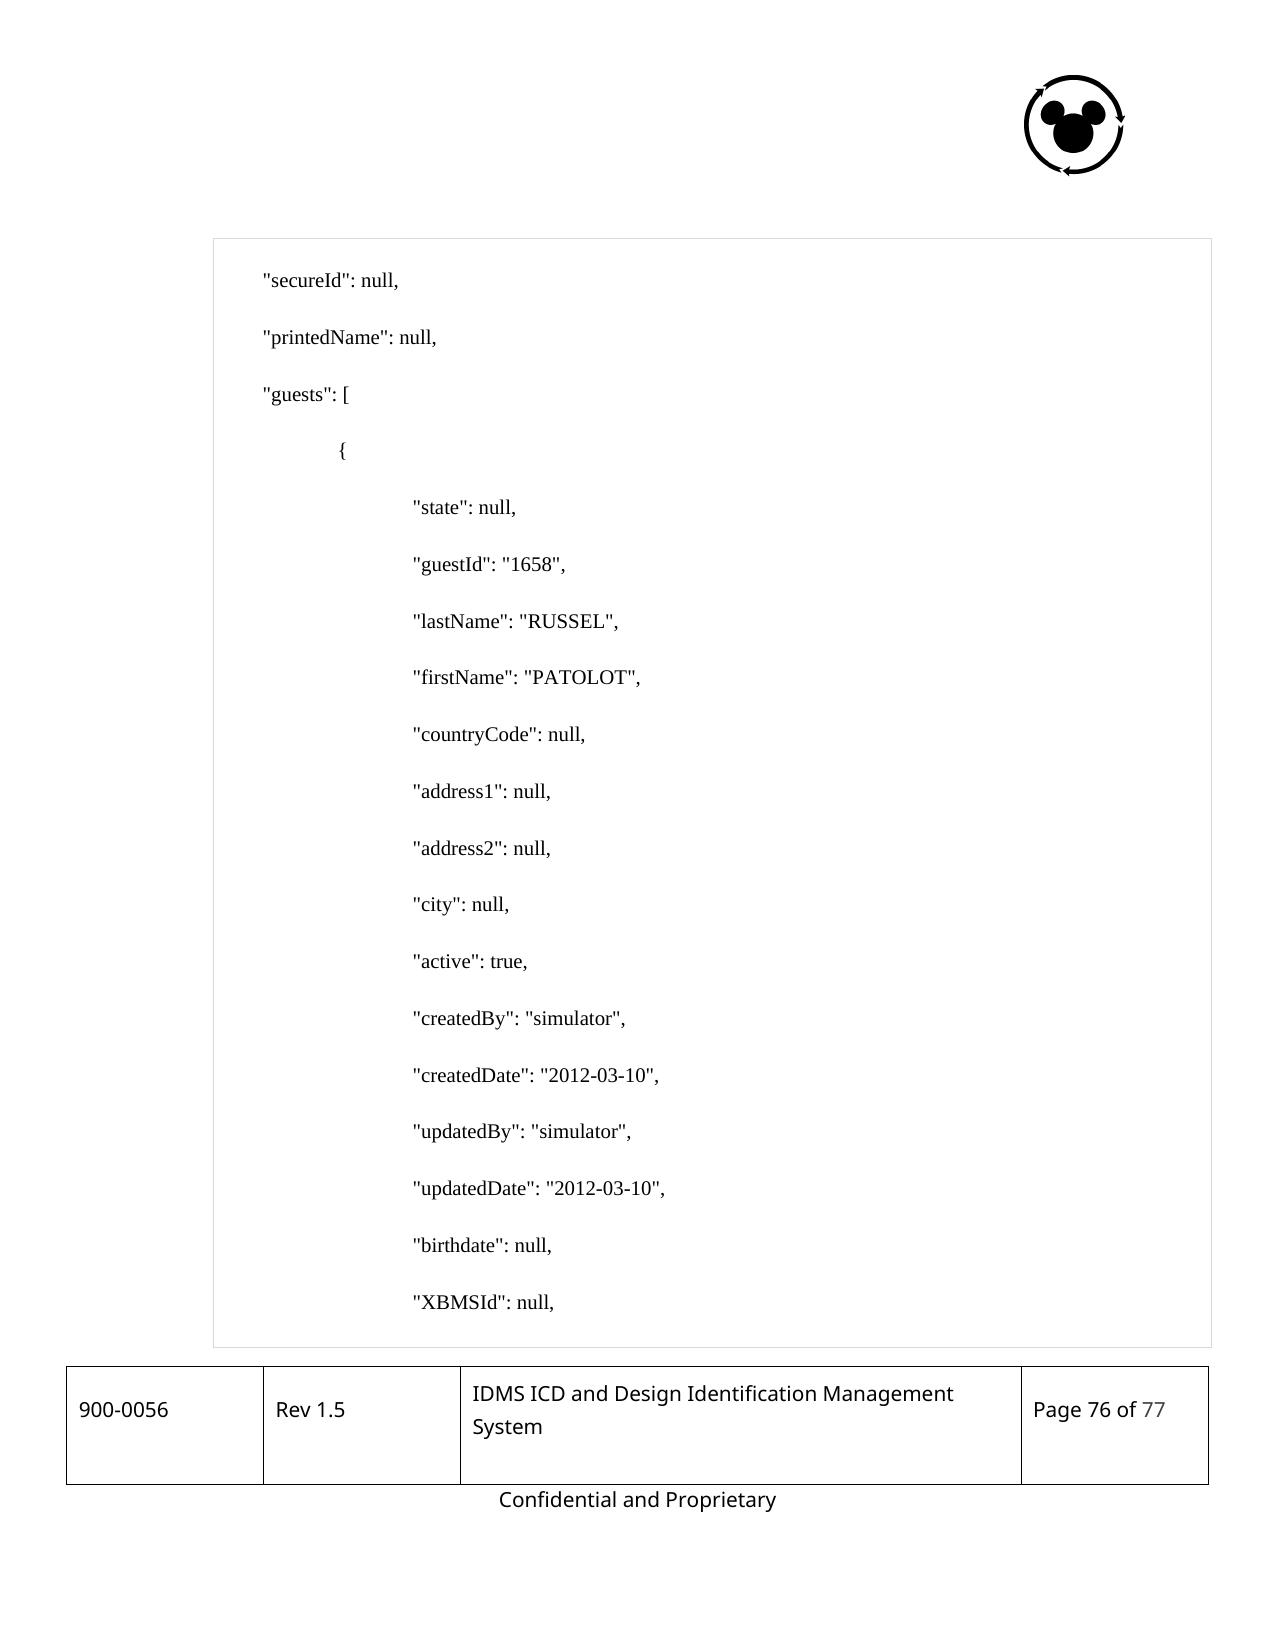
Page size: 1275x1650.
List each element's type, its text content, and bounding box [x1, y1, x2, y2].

picture [1023, 75, 1125, 177]
